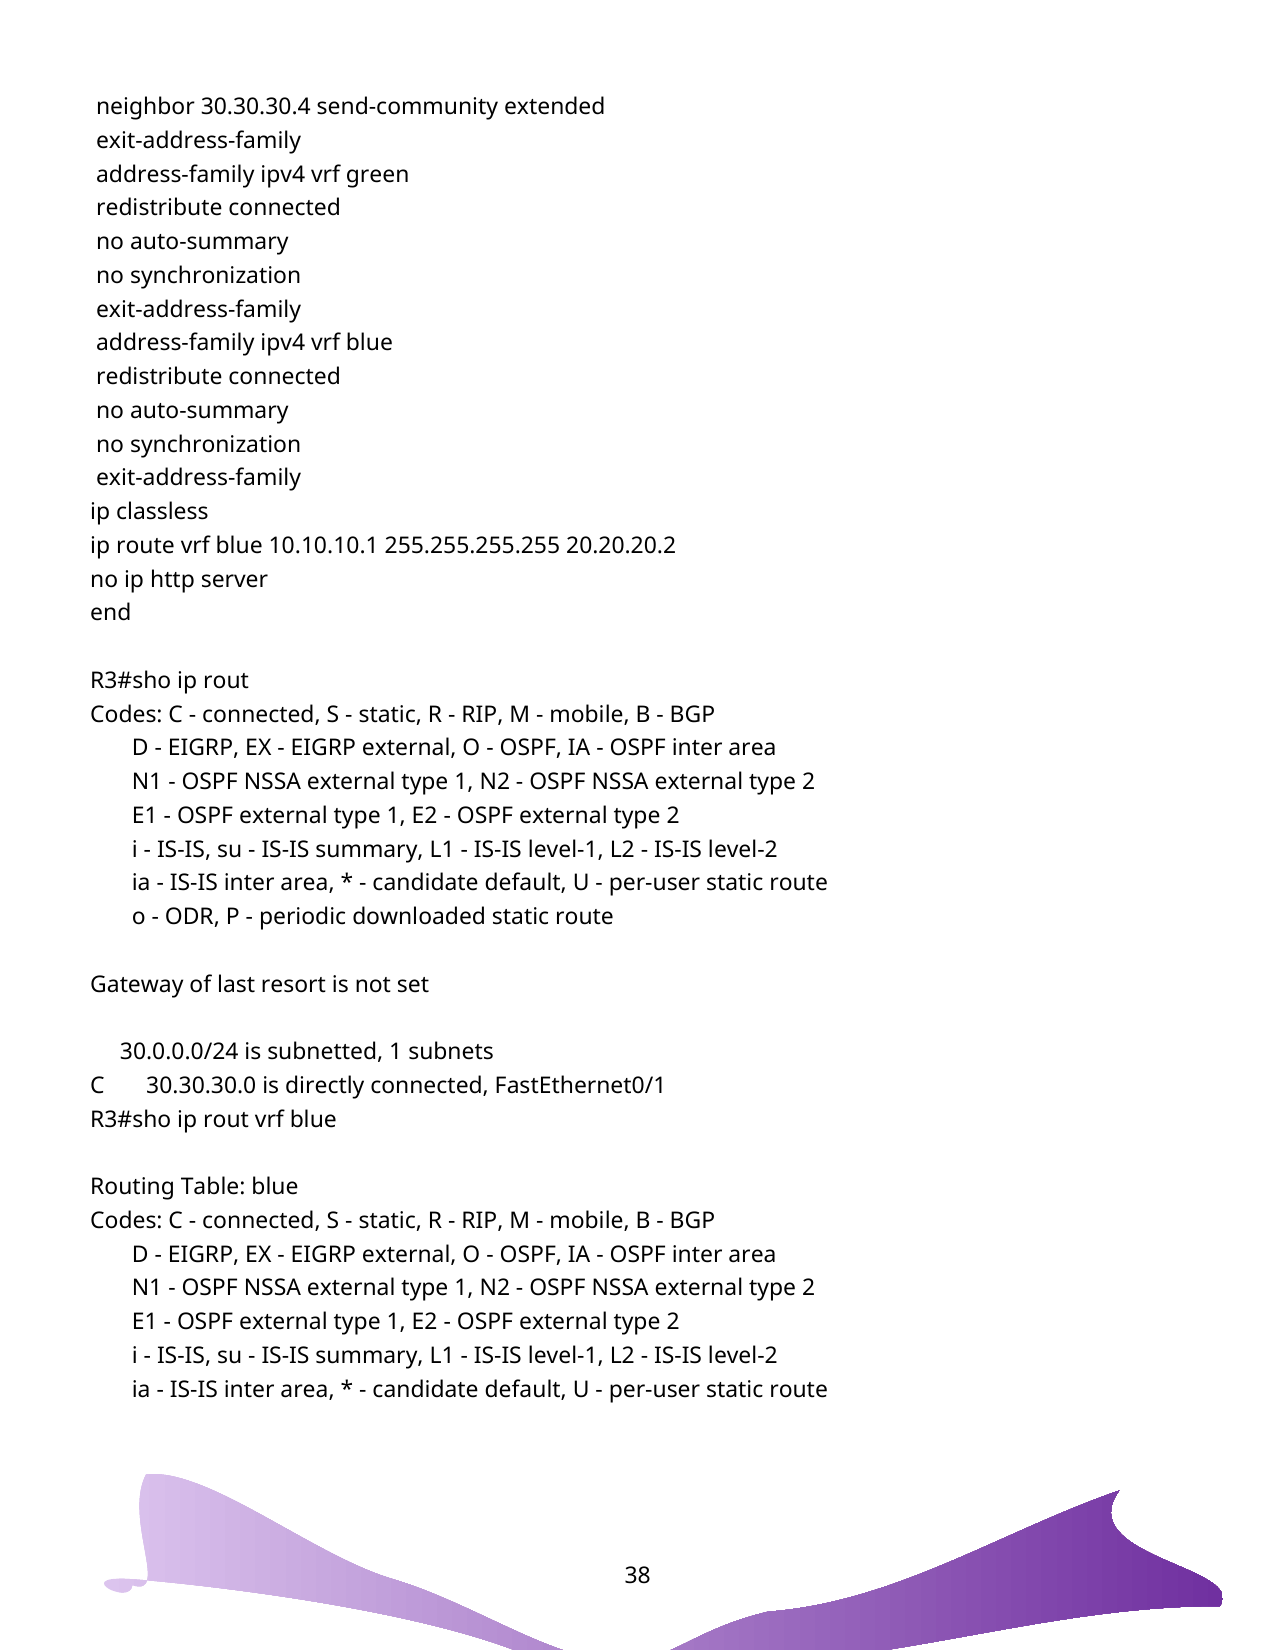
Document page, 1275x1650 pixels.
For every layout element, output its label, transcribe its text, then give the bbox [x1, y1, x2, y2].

text D - EIGRP, EX - EIGRP external, O - OSPF, IA - OSPF inter area [90, 1237, 1185, 1269]
text end [90, 596, 1185, 627]
text E1 - OSPF external type 1, E2 - OSPF external type 2 [90, 799, 1185, 830]
text D - EIGRP, EX - EIGRP external, O - OSPF, IA - OSPF inter area [90, 731, 1185, 762]
text exit-address-family [90, 292, 1185, 324]
text exit-address-family [90, 124, 1185, 155]
text neighbor 30.30.30.4 send-community extended [90, 90, 1185, 121]
text R3#sho ip rout [90, 664, 1185, 695]
text no synchronization [90, 427, 1185, 459]
text Codes: C - connected, S - static, R - RIP, M - mobile, B - BGP [90, 1204, 1185, 1235]
text Gateway of last resort is not set [90, 967, 1185, 999]
text no auto-summary [90, 394, 1185, 425]
text o - ODR, P - periodic downloaded static route [90, 900, 1185, 931]
text N1 - OSPF NSSA external type 1, N2 - OSPF NSSA external type 2 [90, 1271, 1185, 1302]
text no synchronization [90, 259, 1185, 290]
text exit-address-family [90, 461, 1185, 492]
text no ip http server [90, 562, 1185, 594]
text redistribute connected [90, 360, 1185, 391]
text Codes: C - connected, S - static, R - RIP, M - mobile, B - BGP [90, 697, 1185, 729]
text i - IS-IS, su - IS-IS summary, L1 - IS-IS level-1, L2 - IS-IS level-2 [90, 1339, 1185, 1370]
text ia - IS-IS inter area, * - candidate default, U - per-user static route [90, 866, 1185, 897]
text E1 - OSPF external type 1, E2 - OSPF external type 2 [90, 1305, 1185, 1336]
text i - IS-IS, su - IS-IS summary, L1 - IS-IS level-1, L2 - IS-IS level-2 [90, 832, 1185, 864]
text redistribute connected [90, 191, 1185, 222]
text ia - IS-IS inter area, * - candidate default, U - per-user static route [90, 1372, 1185, 1404]
text ip classless [90, 495, 1185, 526]
text no auto-summary [90, 225, 1185, 256]
text C 30.30.30.0 is directly connected, FastEthernet0/1 [90, 1069, 1185, 1100]
text address-family ipv4 vrf green [90, 157, 1185, 189]
text address-family ipv4 vrf blue [90, 326, 1185, 357]
text R3#sho ip rout vrf blue [90, 1102, 1185, 1134]
text 30.0.0.0/24 is subnetted, 1 subnets [90, 1035, 1185, 1066]
text ip route vrf blue 10.10.10.1 255.255.255.255 20.20.20.2 [90, 529, 1185, 560]
text Routing Table: blue [90, 1170, 1185, 1201]
text N1 - OSPF NSSA external type 1, N2 - OSPF NSSA external type 2 [90, 765, 1185, 796]
